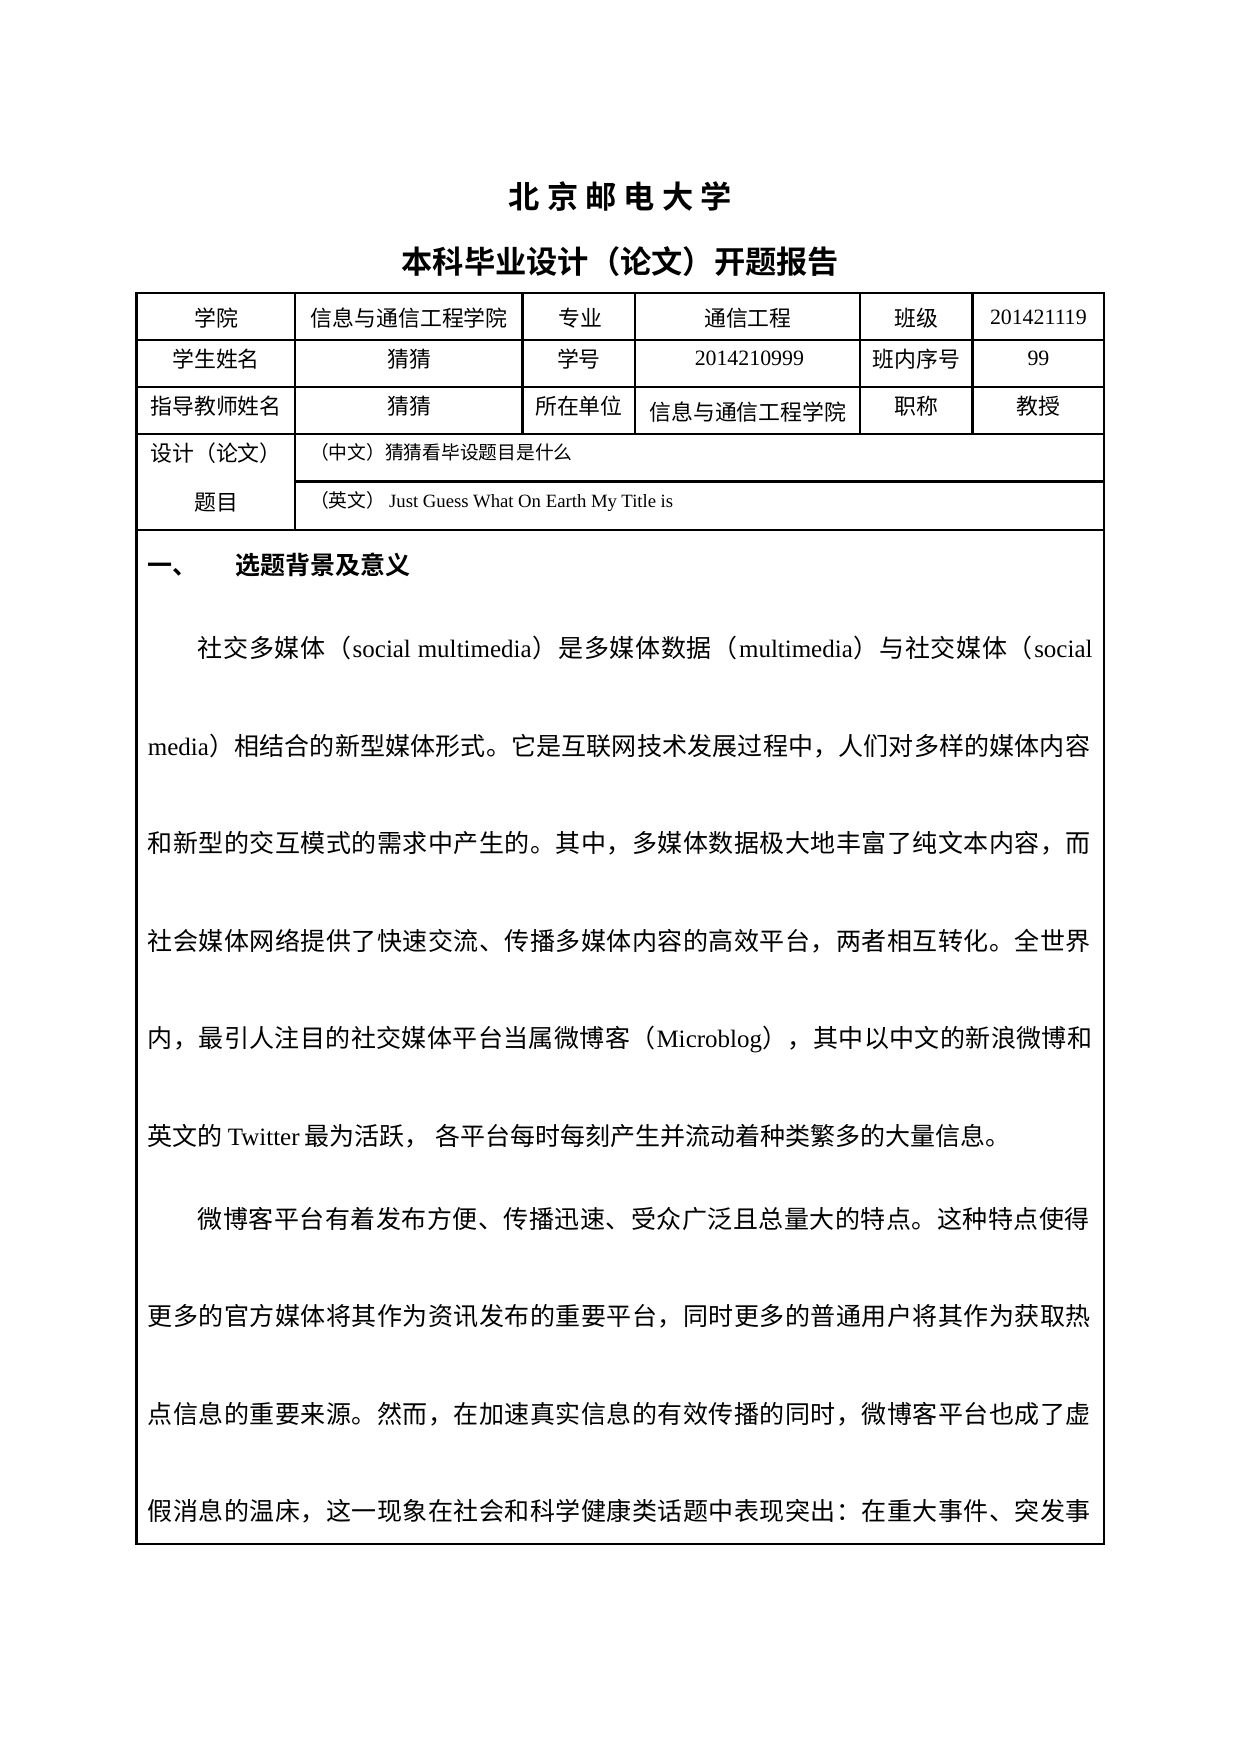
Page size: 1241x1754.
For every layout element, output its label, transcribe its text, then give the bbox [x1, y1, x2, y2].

table_cell 教授 [974, 388, 1103, 433]
table_cell 指导教师姓名 [138, 388, 294, 433]
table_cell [138, 531, 1103, 1542]
table_cell 所在单位 [524, 388, 634, 433]
table_cell （英文） Just Guess What On Earth My Title is [296, 483, 1103, 529]
table_cell 信息与通信工程学院 [636, 388, 859, 433]
table_cell （中文）猜猜看毕设题目是什么 [296, 435, 1103, 480]
table_cell 职称 [861, 388, 971, 433]
table_cell 设计（论文）题目 [138, 435, 294, 529]
text 北 京 邮 电 大 学 [148, 162, 1092, 227]
table_cell 猜猜 [296, 341, 521, 386]
table_header 班级 [861, 294, 971, 339]
table_header 通信工程 [636, 294, 859, 339]
table_cell 2014210999 [636, 341, 859, 386]
table_cell 猜猜 [296, 388, 521, 433]
text 本科毕业设计（论文）开题报告 [148, 227, 1092, 292]
table_header 信息与通信工程学院 [296, 294, 521, 339]
table_header 学院 [138, 294, 294, 339]
table_header 201421119 [974, 294, 1103, 339]
table_header 专业 [524, 294, 634, 339]
table_cell 99 [974, 341, 1103, 386]
table_cell 班内序号 [861, 341, 971, 386]
table_cell 学生姓名 [138, 341, 294, 386]
table_cell 学号 [524, 341, 634, 386]
